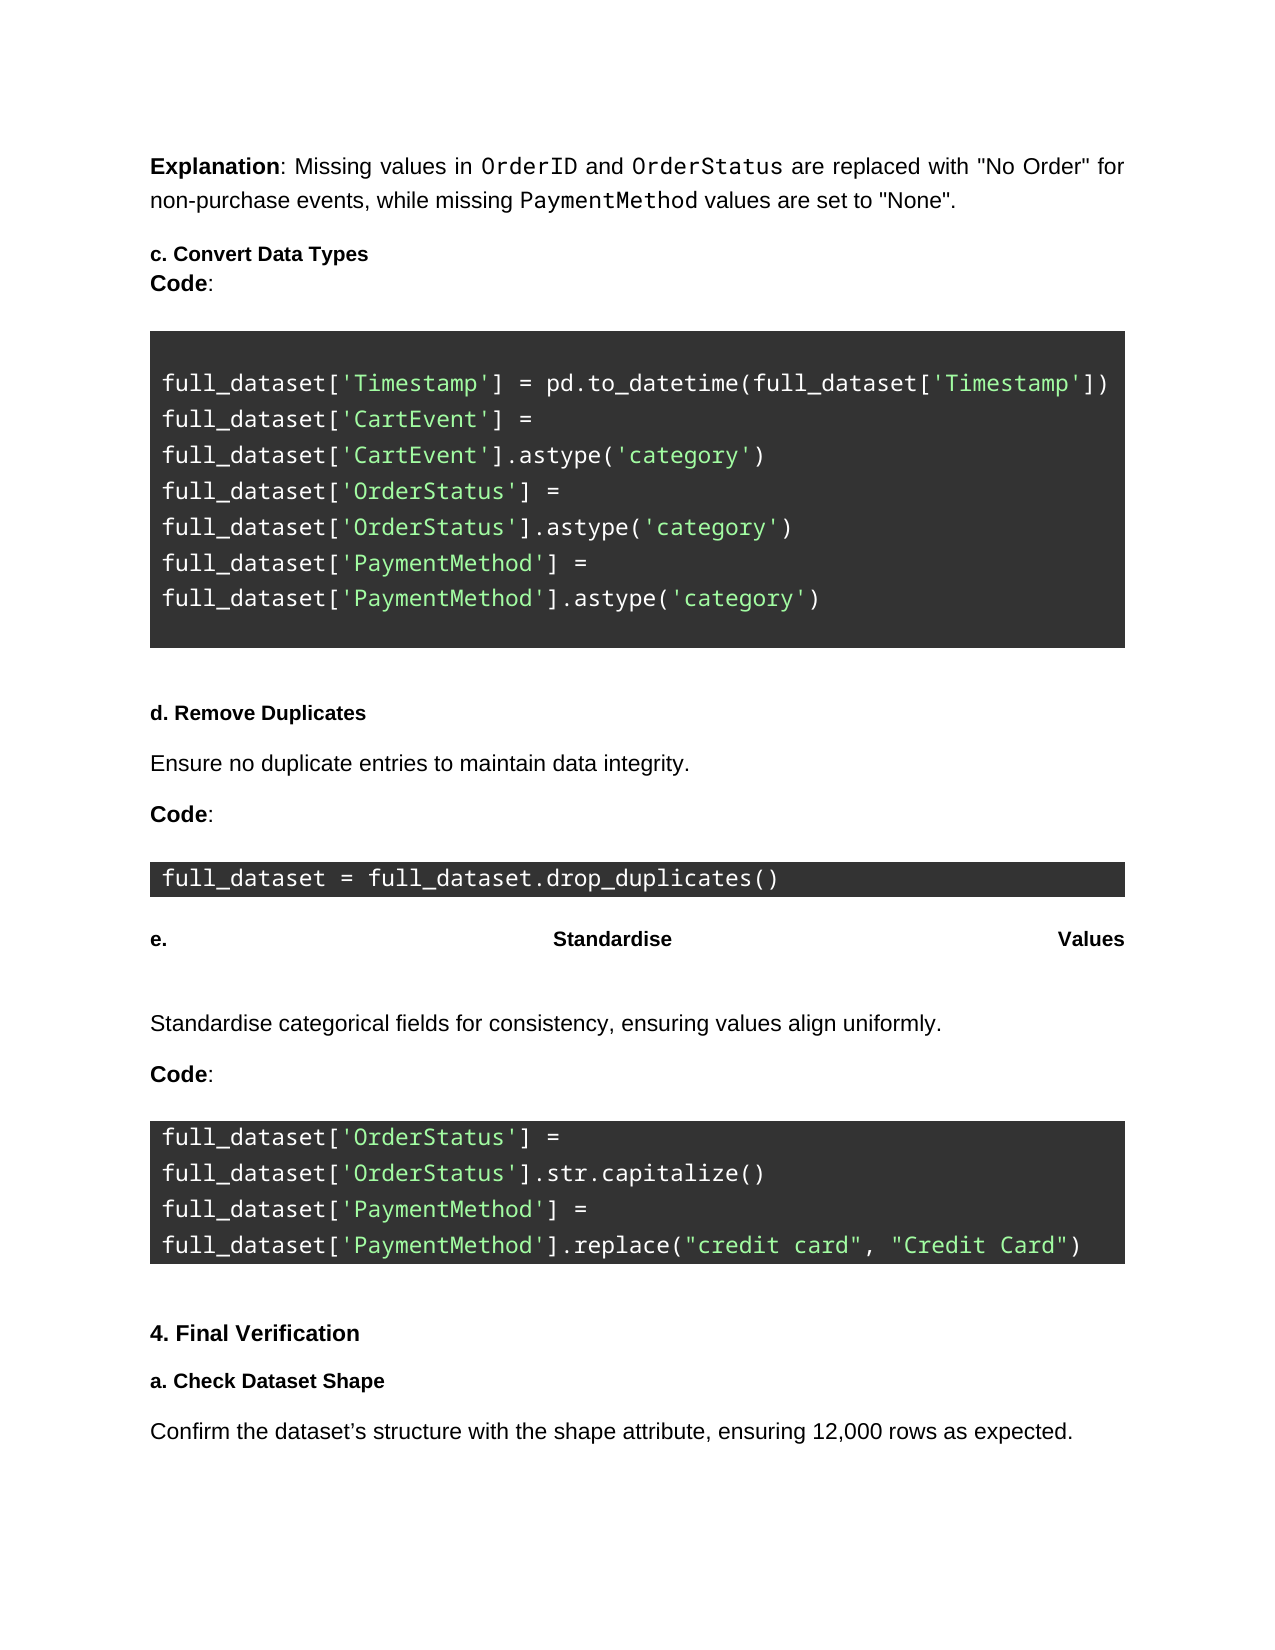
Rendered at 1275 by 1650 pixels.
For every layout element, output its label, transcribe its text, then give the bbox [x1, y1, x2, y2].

text Ensure no duplicate entries to maintain data integrity. [150, 750, 1125, 776]
subtitle c. Convert Data Types [150, 242, 1125, 266]
text Code: [150, 801, 1125, 858]
subtitle 4. Final Verification [150, 1319, 1125, 1346]
text e. Standardise Values [150, 897, 1125, 981]
table_header full_dataset = full_dataset.drop_duplicates() [150, 862, 1125, 897]
subtitle a. Check Dataset Shape [150, 1369, 1125, 1393]
table_header full_dataset['OrderStatus'] = full_dataset['OrderStatus'].str.capitalize() full_dataset['PaymentMethod'] = full_dataset['PaymentMethod'].replace("credit card", "Credit Card") [150, 1121, 1125, 1264]
text Code: [150, 270, 1125, 327]
subtitle d. Remove Duplicates [150, 701, 1125, 725]
text Standardise categorical fields for consistency, ensuring values align uniformly. [150, 1009, 1125, 1036]
table_header full_dataset['Timestamp'] = pd.to_datetime(full_dataset['Timestamp']) full_dataset['CartEvent'] = full_dataset['CartEvent'].astype('category') full_dataset['OrderStatus'] = full_dataset['OrderStatus'].astype('category') full_dataset['PaymentMethod'] = full_dataset['PaymentMethod'].astype('category') [150, 331, 1125, 648]
text Explanation: Missing values in OrderID and OrderStatus are replaced with "No Order" for non-purchase events, while missing PaymentMethod values are set to "None". [150, 150, 1125, 215]
text Confirm the dataset’s structure with the shape attribute, ensuring 12,000 rows as expected. [150, 1418, 1125, 1444]
text Code: [150, 1061, 1125, 1117]
